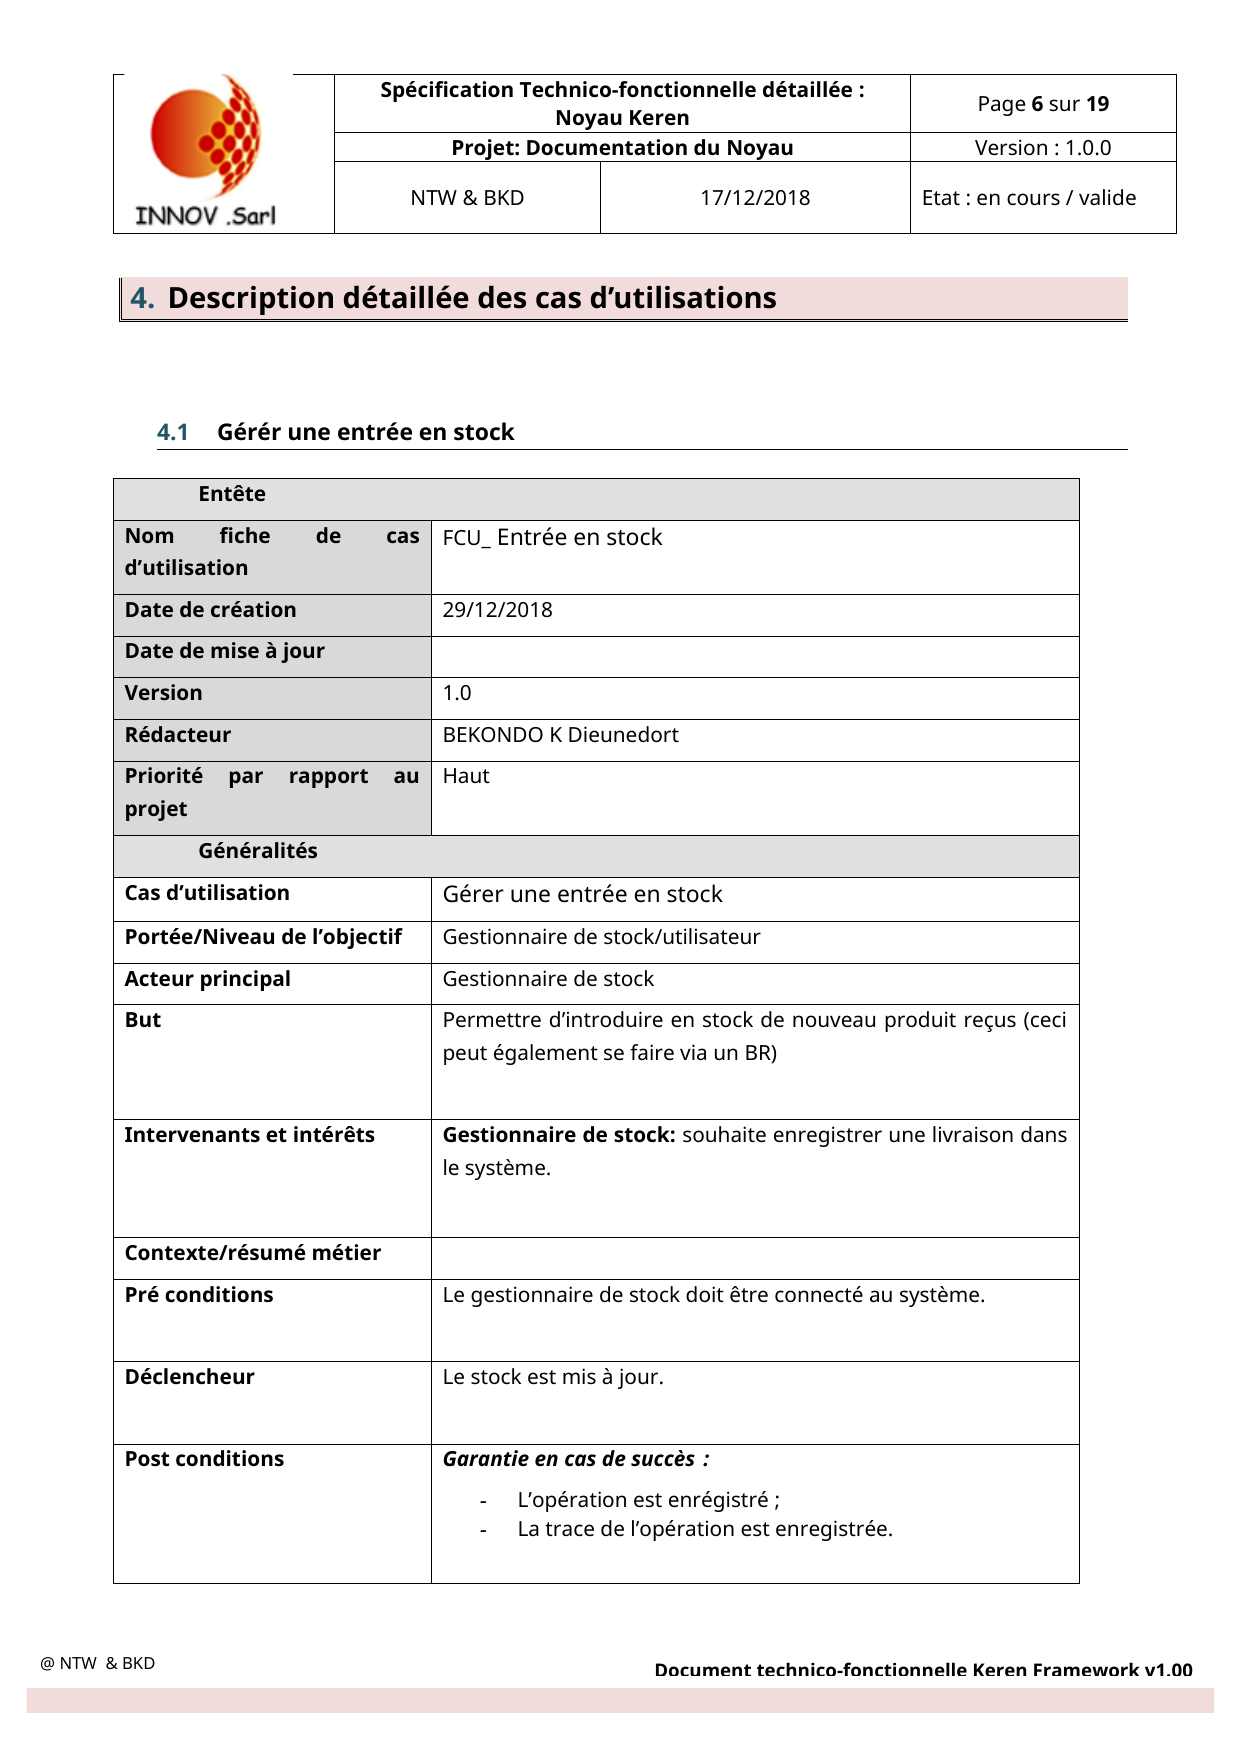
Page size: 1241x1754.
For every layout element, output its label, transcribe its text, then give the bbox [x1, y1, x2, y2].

table_cell Version [114, 678, 431, 719]
table_cell [432, 637, 1079, 677]
picture [124, 74, 293, 233]
table_cell Pré conditions [114, 1280, 431, 1361]
table_cell Le stock est mis à jour. [432, 1362, 1079, 1443]
table_cell Généralités [114, 836, 1079, 877]
table_cell Date de création [114, 595, 431, 636]
table_cell 1.0 [432, 678, 1079, 719]
table_cell Intervenants et intérêts [114, 1120, 431, 1237]
table_cell Le gestionnaire de stock doit être connecté au système. [432, 1280, 1079, 1361]
table_cell Priorité par rapport au projet [114, 762, 431, 835]
table_cell FCU_ Entrée en stock [432, 521, 1079, 594]
table_cell Date de mise à jour [114, 637, 431, 677]
table_cell But [114, 1005, 431, 1119]
table_cell BEKONDO K Dieunedort [432, 720, 1079, 761]
table_cell [432, 1238, 1079, 1279]
subtitle Gérér une entrée en stock [157, 416, 1128, 449]
table_cell Haut [432, 762, 1079, 835]
table_cell Gestionnaire de stock: souhaite enregistrer une livraison dans le système. [432, 1120, 1079, 1237]
table_header Entête [114, 479, 1079, 520]
subtitle Description détaillée des cas d’utilisations [119, 277, 1128, 321]
table_cell Nom fiche de cas d’utilisation [114, 521, 431, 594]
table_cell Garantie en cas de succès : L’opération est enrégistré ; La trace de l’opération est enregistrée. [432, 1445, 1079, 1583]
table_cell Déclencheur [114, 1362, 431, 1443]
table_cell Post conditions [114, 1445, 431, 1583]
table_cell Contexte/résumé métier [114, 1238, 431, 1279]
table_cell 29/12/2018 [432, 595, 1079, 636]
table_cell Permettre d’introduire en stock de nouveau produit reçus (ceci peut également se faire via un BR) [432, 1005, 1079, 1119]
table_cell Gestionnaire de stock [432, 964, 1079, 1004]
table_cell Acteur principal [114, 964, 431, 1004]
table_cell Portée/Niveau de l’objectif [114, 922, 431, 963]
table_cell Cas d’utilisation [114, 878, 431, 921]
table_cell Rédacteur [114, 720, 431, 761]
table_cell Gestionnaire de stock/utilisateur [432, 922, 1079, 963]
table_cell Gérer une entrée en stock [432, 878, 1079, 921]
